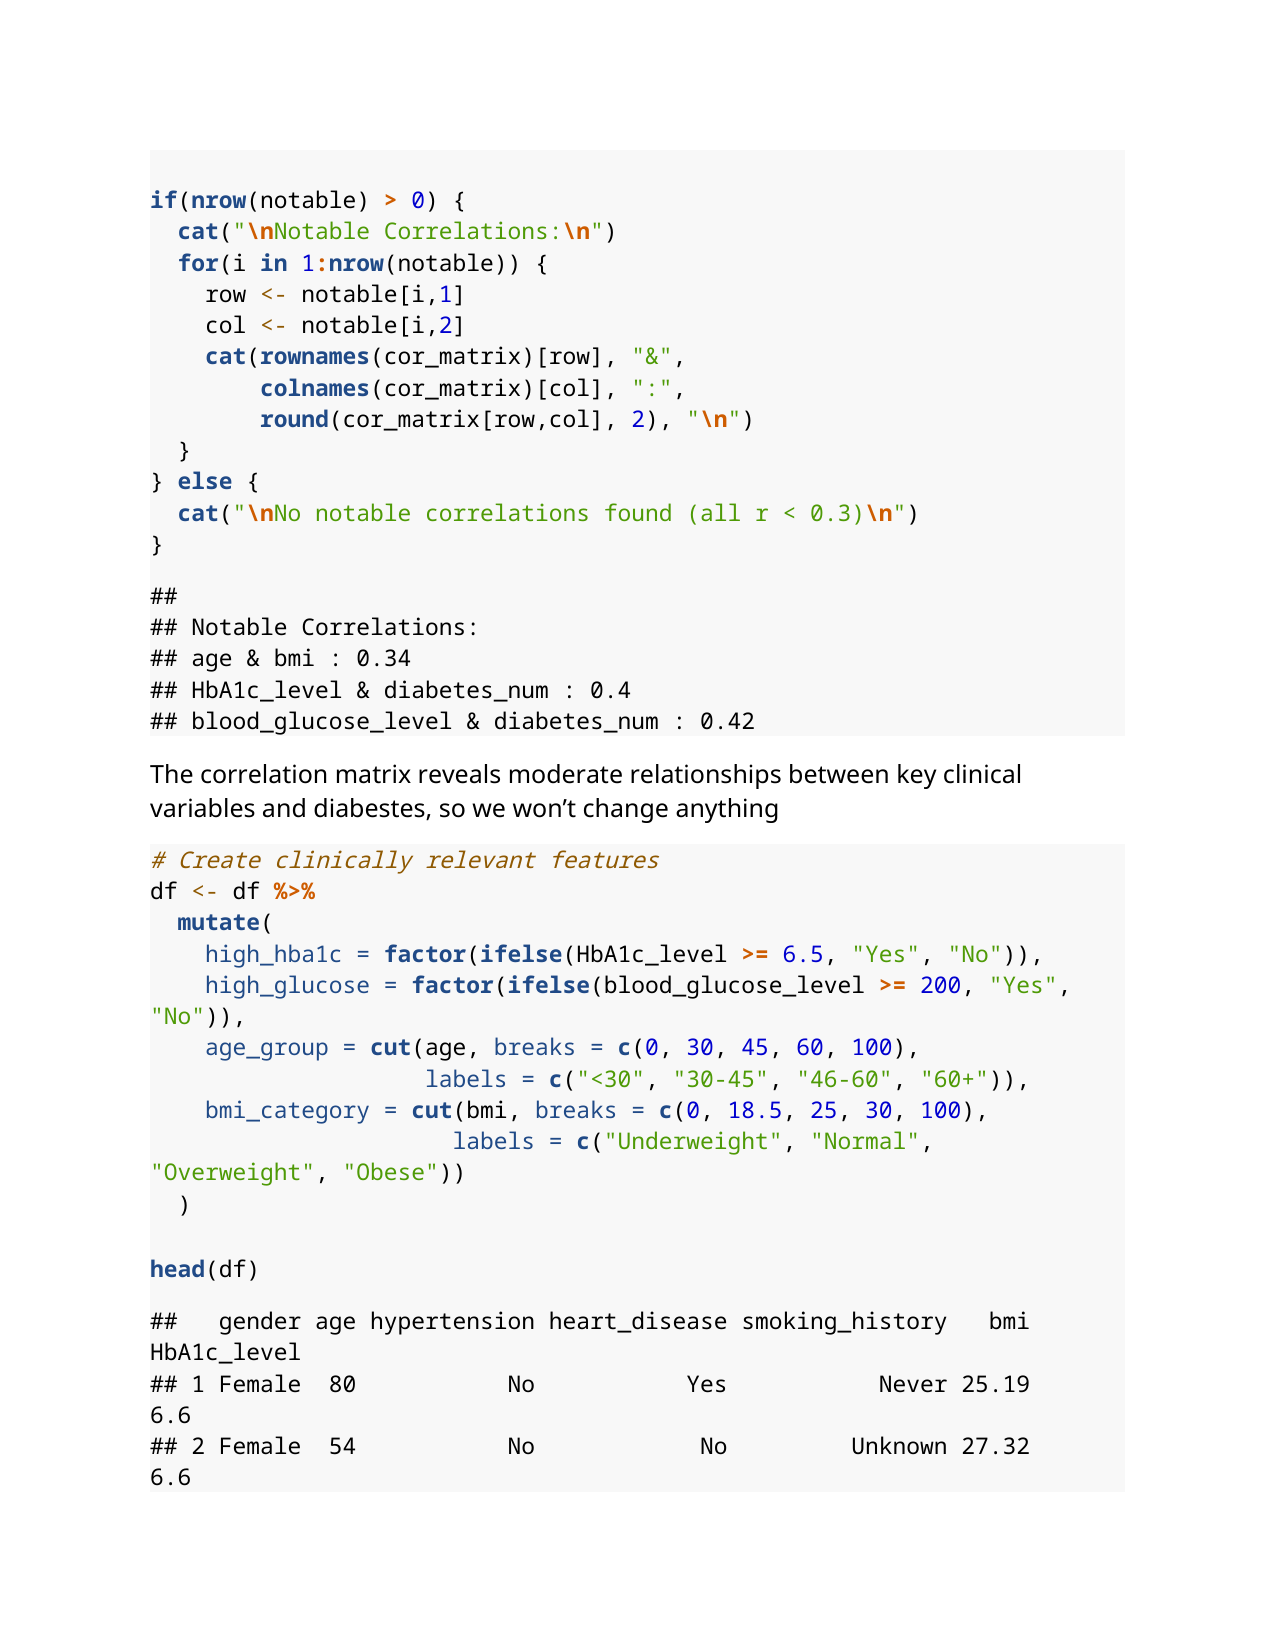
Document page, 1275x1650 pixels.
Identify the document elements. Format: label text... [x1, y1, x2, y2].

text # Create clinically relevant features df <- df %>% mutate( high_hba1c = factor(ifelse(HbA1c_level >= 6.5, "Yes", "No")), high_glucose = factor(ifelse(blood_glucose_level >= 200, "Yes", "No")), age_group = cut(age, breaks = c(0, 30, 45, 60, 100), labels = c("<30", "30-45", "46-60", "60+")), bmi_category = cut(bmi, breaks = c(0, 18.5, 25, 30, 100), labels = c("Underweight", "Normal", "Overweight", "Obese")) ) head(df) [150, 844, 1125, 1284]
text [150, 1305, 1125, 1492]
text The correlation matrix reveals moderate relationships between key clinical variables and diabestes, so we won’t change anything [150, 757, 1125, 825]
text ## ## Notable Correlations: ## age & bmi : 0.34 ## HbA1c_level & diabetes_num : 0.4 ## blood_glucose_level & diabetes_num : 0.42 [150, 580, 1125, 736]
